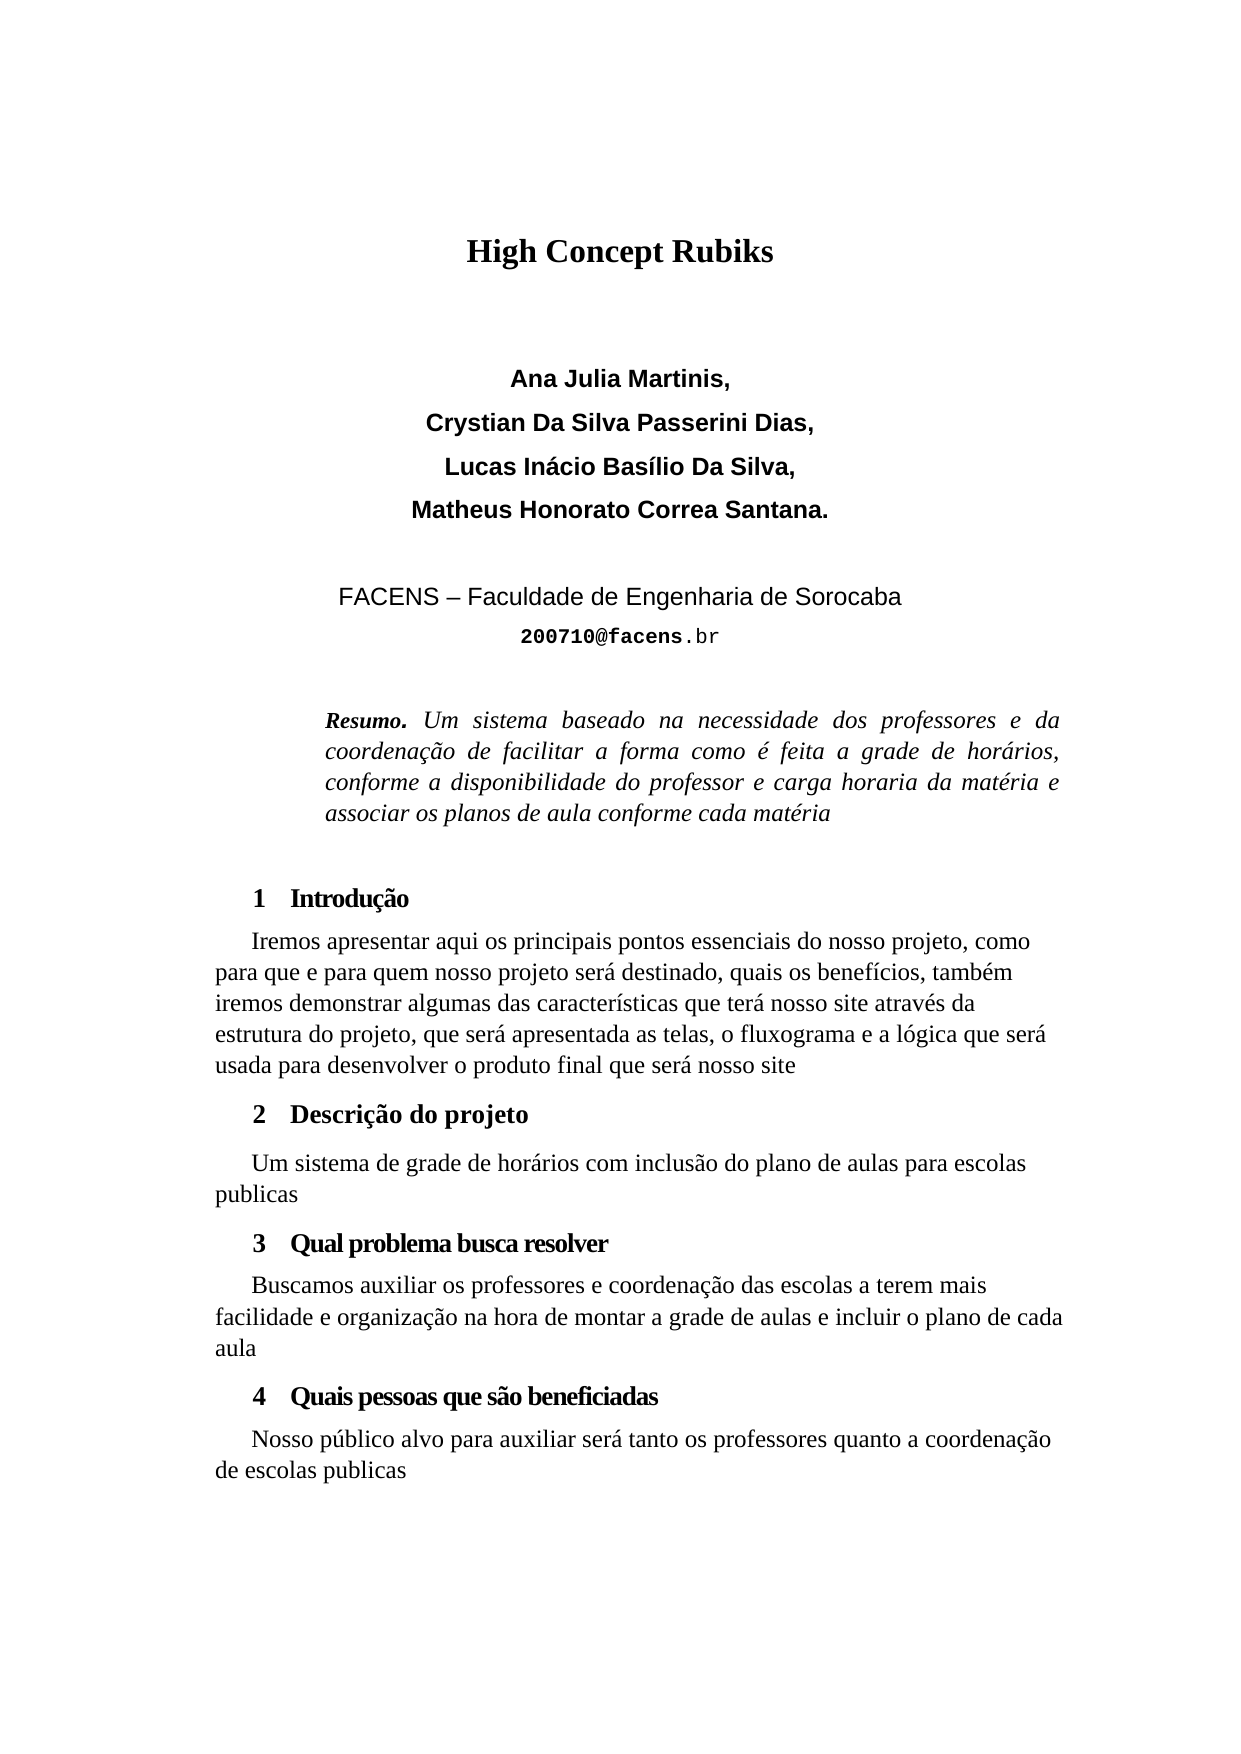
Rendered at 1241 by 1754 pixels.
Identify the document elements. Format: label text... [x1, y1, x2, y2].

text Buscamos auxiliar os professores e coordenação das escolas a terem mais facilidade e organização na hora de montar a grade de aulas e incluir o plano de cada aula [215, 1271, 1063, 1361]
list Descrição do projeto [252, 1098, 1063, 1129]
text Nosso público alvo para auxiliar será tanto os professores quanto a coordenação de escolas publicas [215, 1424, 1063, 1484]
text Iremos apresentar aqui os principais pontos essenciais do nosso projeto, como para que e para quem nosso projeto será destinado, quais os benefícios, também iremos demonstrar algumas das características que terá nosso site através da estrutura do projeto, que será apresentada as telas, o fluxograma e a lógica que será usada para desenvolver o produto final que será nosso site [215, 926, 1063, 1079]
title Qual problema busca resolver [252, 1227, 1063, 1258]
text Crystian Da Silva Passerini Dias, [177, 408, 1063, 437]
text 200710@facens.br [177, 626, 1063, 649]
text Ana Julia Martinis, [177, 364, 1063, 393]
text Lucas Inácio Basílio Da Silva, [177, 452, 1063, 480]
title Quais pessoas que são beneficiadas [252, 1380, 1063, 1411]
text High Concept Rubiks [177, 232, 1063, 270]
title Introdução [252, 882, 1063, 913]
text Resumo. Um sistema baseado na necessidade dos professores e da coordenação de facilitar a forma como é feita a grade de horários, conforme a disponibilidade do professor e carga horaria da matéria e associar os planos de aula conforme cada matéria [325, 705, 1063, 827]
text Matheus Honorato Correa Santana. [177, 495, 1063, 524]
text Um sistema de grade de horários com inclusão do plano de aulas para escolas publicas [215, 1148, 1063, 1208]
text FACENS – Faculdade de Engenharia de Sorocaba [177, 582, 1063, 611]
